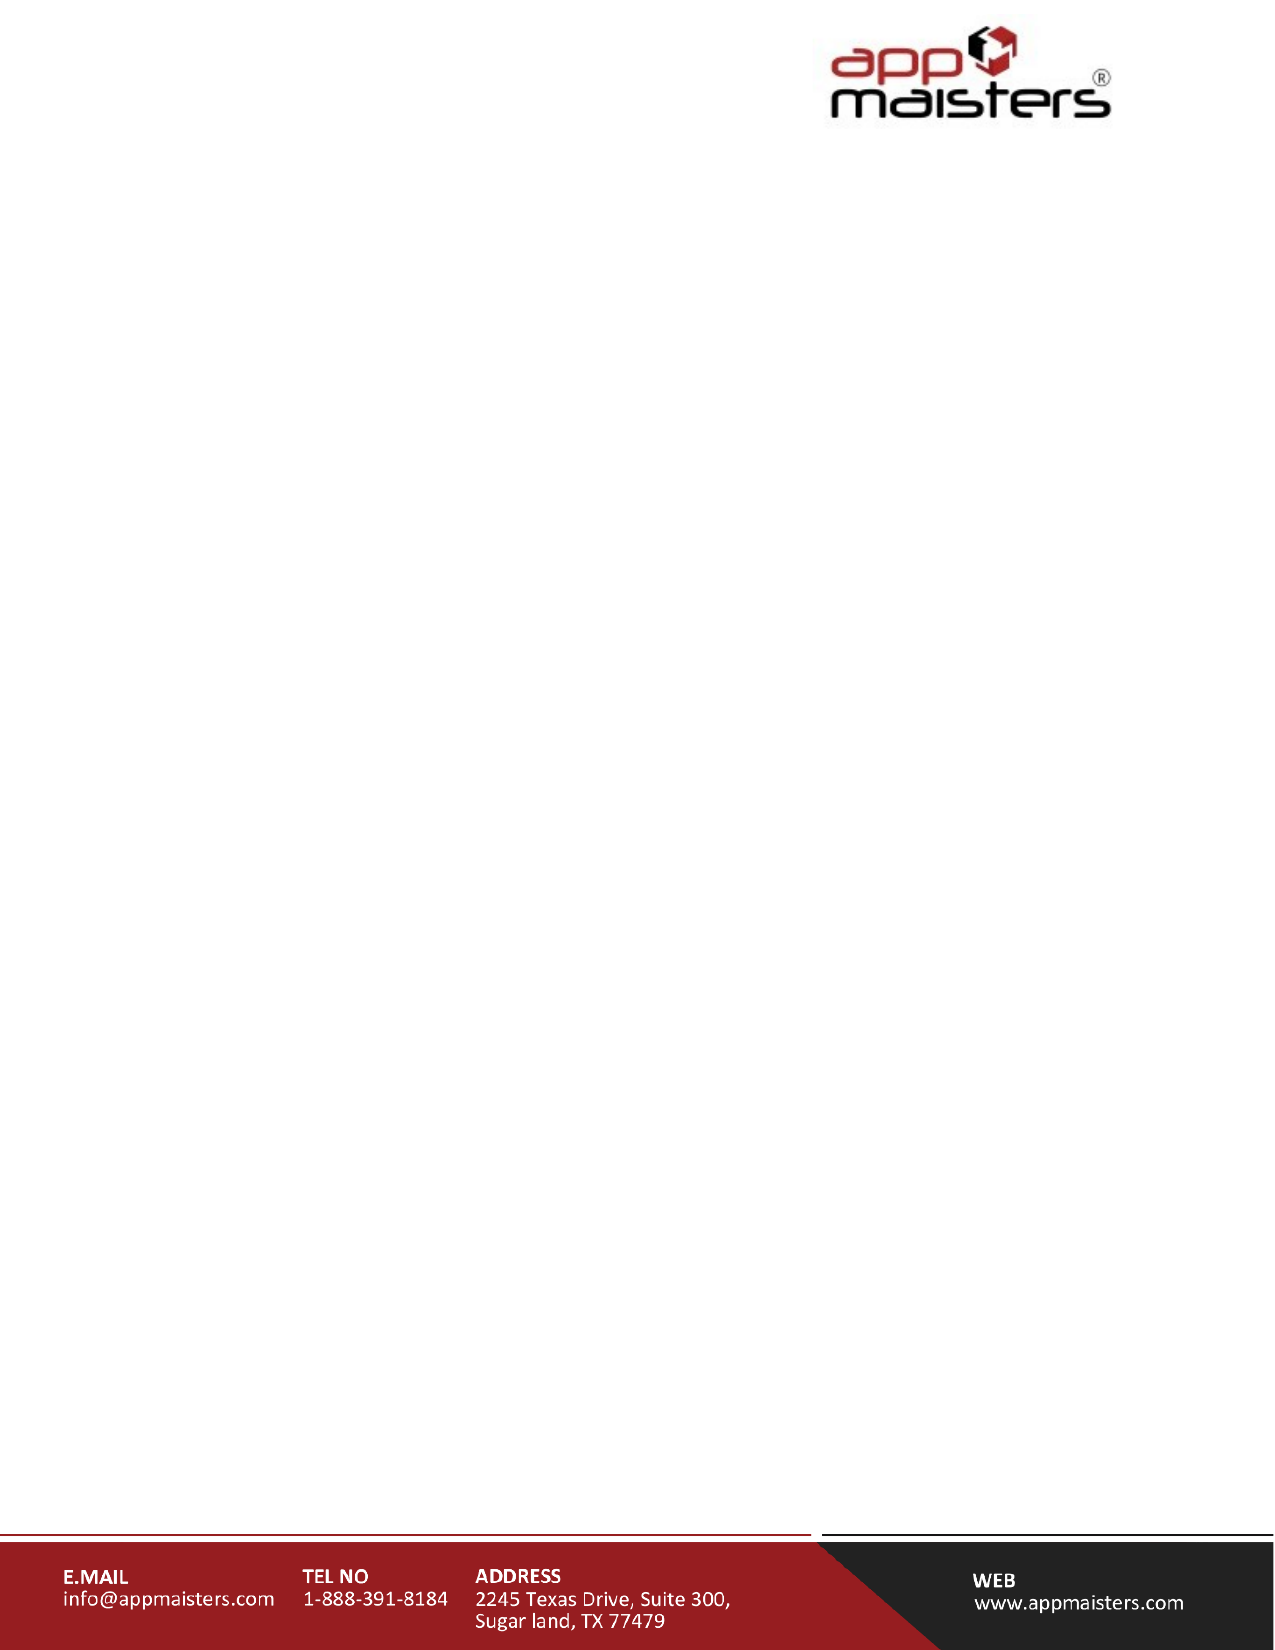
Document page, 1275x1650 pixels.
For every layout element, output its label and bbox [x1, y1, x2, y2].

picture [0, 1534, 1274, 1650]
picture [812, 14, 1113, 129]
